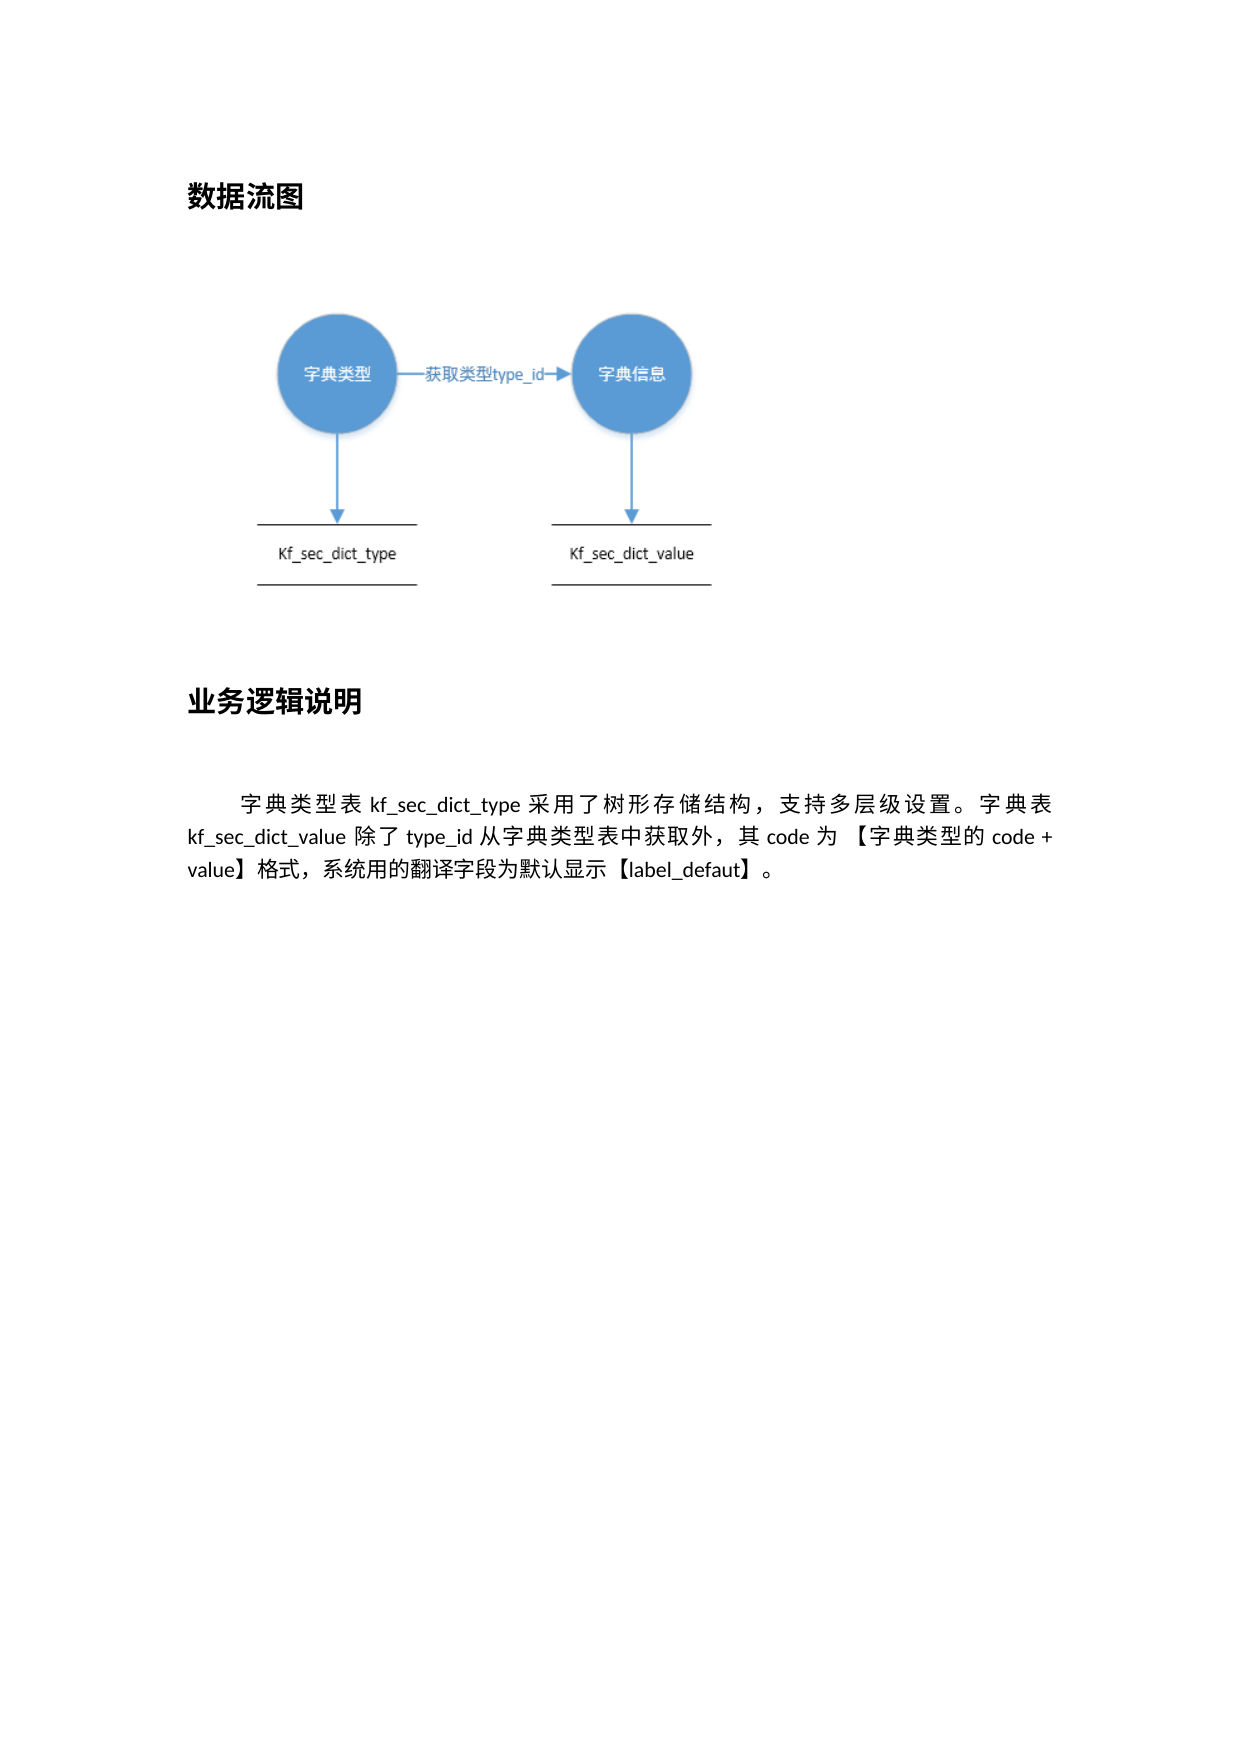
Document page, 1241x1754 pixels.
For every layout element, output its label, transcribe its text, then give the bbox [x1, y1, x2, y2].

subtitle 业务逻辑说明 [187, 667, 1053, 732]
subtitle 数据流图 [187, 162, 1053, 227]
picture [187, 280, 821, 632]
text 字典类型表kf_sec_dict_type采用了树形存储结构，支持多层级设置。字典表kf_sec_dict_value 除了type_id从字典类型表中获取外，其code为 【字典类型的code + value】格式，系统用的翻译字段为默认显示【label_defaut】。 [187, 786, 1053, 884]
